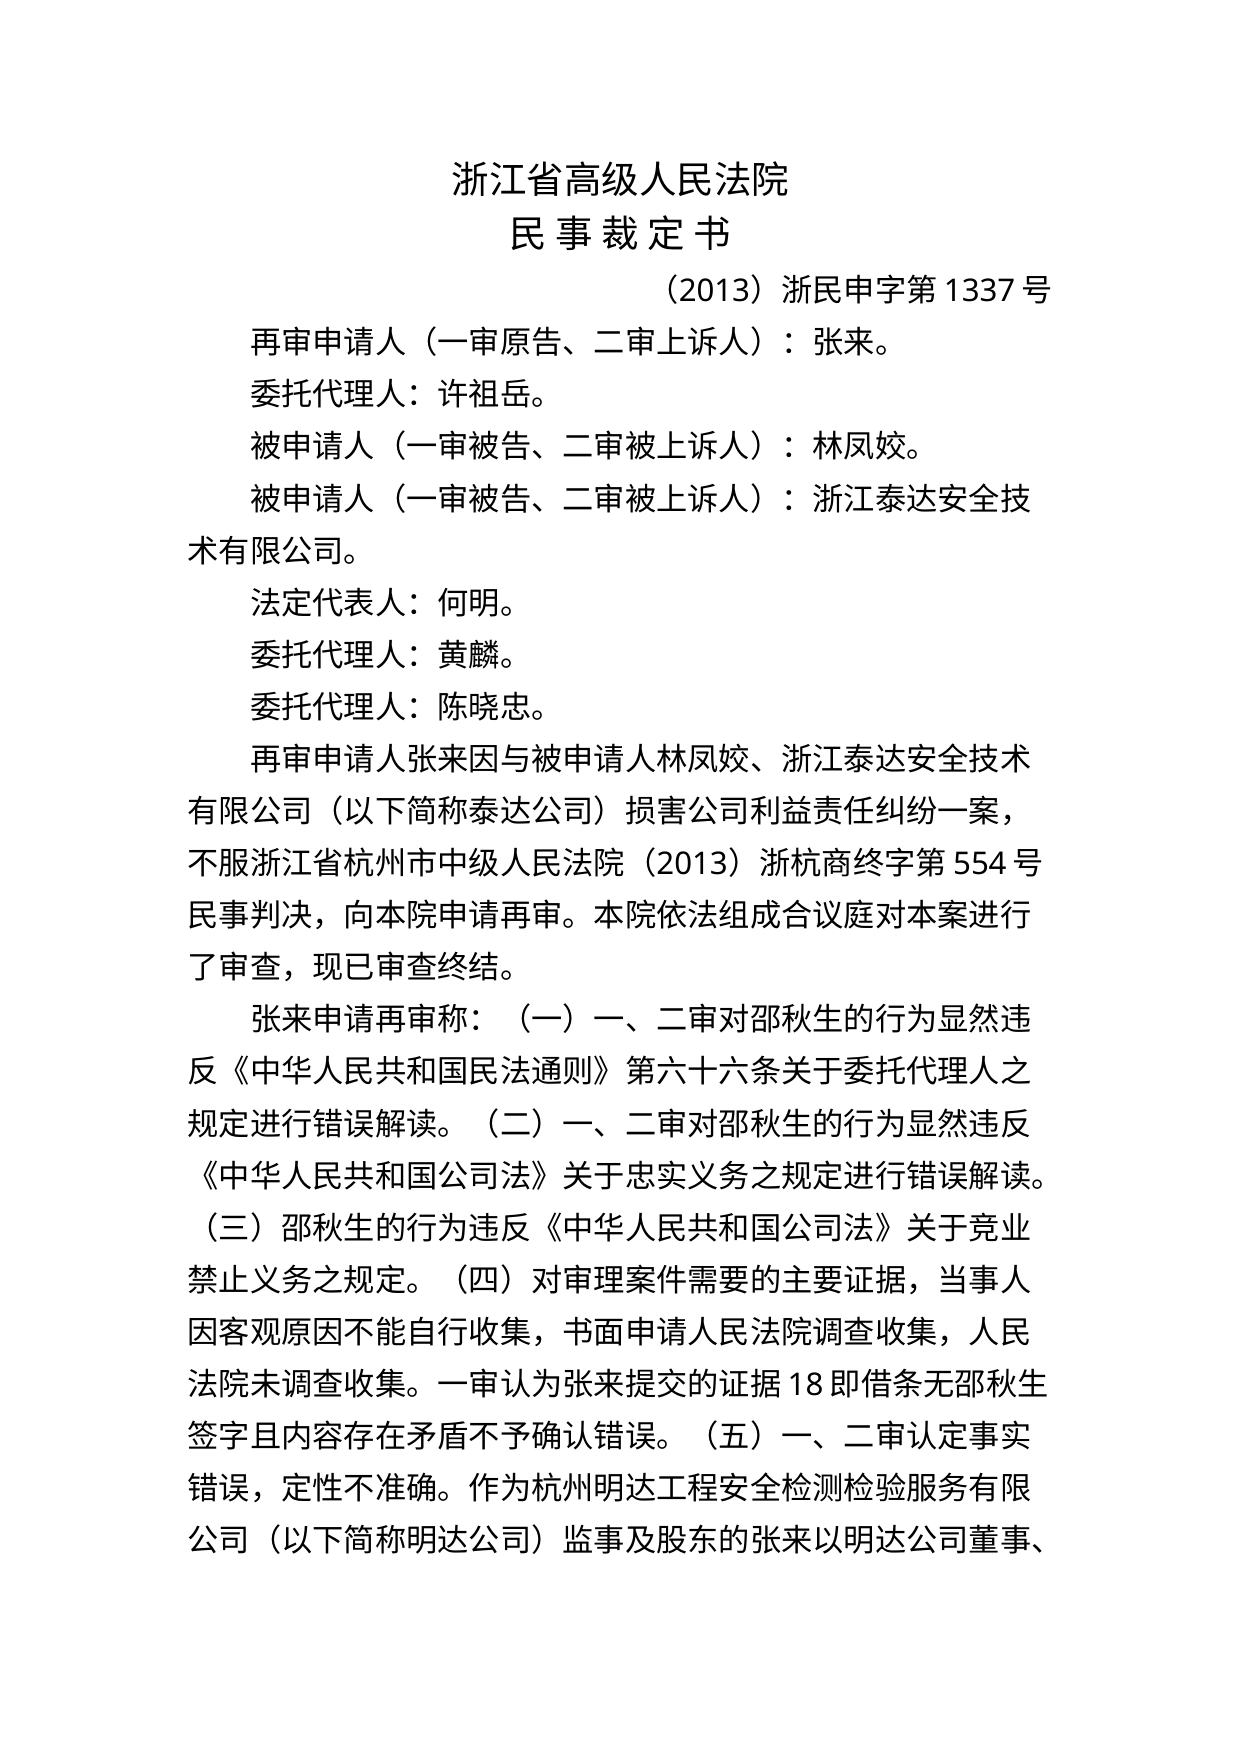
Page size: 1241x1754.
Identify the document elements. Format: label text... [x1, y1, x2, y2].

text 民 事 裁 定 书 [187, 204, 1053, 258]
text 被申请人（一审被告、二审被上诉人）：浙江泰达安全技术有限公司。 [187, 467, 1053, 571]
text 委托代理人：许祖岳。 [187, 363, 1053, 415]
text 法定代表人：何明。 [187, 571, 1053, 623]
text 浙江省高级人民法院 [187, 150, 1053, 204]
text 再审申请人张来因与被申请人林凤姣、浙江泰达安全技术有限公司（以下简称泰达公司）损害公司利益责任纠纷一案，不服浙江省杭州市中级人民法院（2013）浙杭商终字第554号民事判决，向本院申请再审。本院依法组成合议庭对本案进行了审查，现已审查终结。 [187, 727, 1053, 988]
text 委托代理人：黄麟。 [187, 623, 1053, 675]
text 再审申请人（一审原告、二审上诉人）：张来。 [187, 311, 1053, 363]
text （2013）浙民申字第1337号 [187, 258, 1053, 311]
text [187, 988, 1053, 1561]
text 被申请人（一审被告、二审被上诉人）：林凤姣。 [187, 415, 1053, 467]
text 委托代理人：陈晓忠。 [187, 675, 1053, 727]
